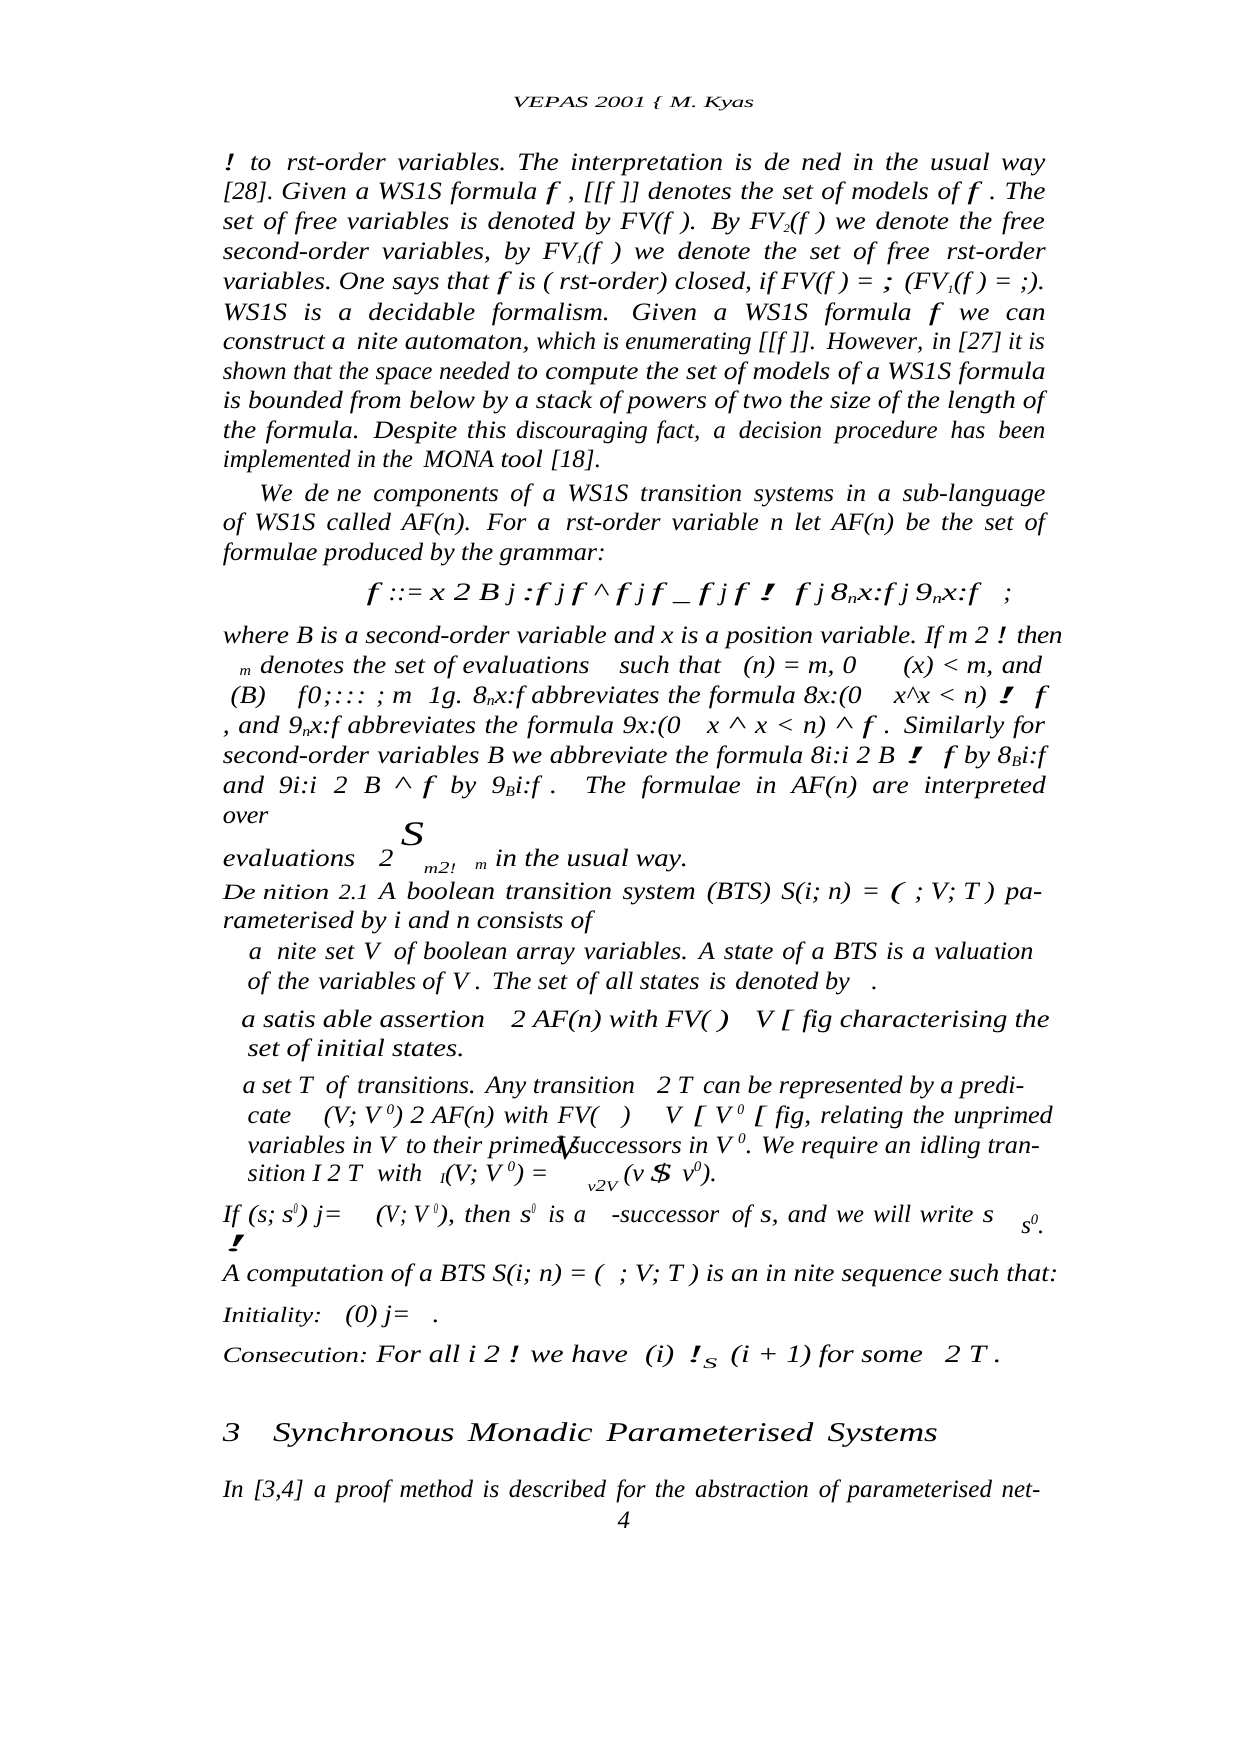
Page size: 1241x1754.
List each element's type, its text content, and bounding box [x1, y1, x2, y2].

text A computation of a BTS S(i; n) = ( ; V; T ) is an in nite sequence such that: Initiality: (0) j= . [223, 1258, 1065, 1328]
text We de ne components of a WS1S transition systems in a sub-language of WS1S called AF(n). For a rst-order variable n let AF(n) be the set of formulae produced by the grammar: [223, 478, 1046, 566]
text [223, 1474, 1045, 1503]
text De nition 2.1 A boolean transition system (BTS) S(i; n) = ( ; V; T ) pa- rameterised by i and n consists of [223, 876, 1065, 934]
text variables in V to their primed successors in V 0. We require an idling tran- sition I 2 T with I(V; V 0) = V (v $ v0). [247, 1142, 1045, 1188]
subtitle 3 Synchronous Monadic Parameterised Systems [223, 1416, 1065, 1448]
text ! to rst-order variables. The interpretation is de ned in the usual way [28]. Given a WS1S formula f , [[f ]] denotes the set of models of f . The set of free variables is denoted by FV(f ). By FV2(f ) we denote the free second-order variables, by FV1(f ) we denote the set of free rst-order variables. One says that f is ( rst-order) closed, if FV(f ) = ; (FV1(f ) = ;). WS1S is a decidable formalism. Given a WS1S formula f we can construct a nite automaton, which is enumerating [[f ]]. However, in [27] it is shown that the space needed to compute the set of models of a WS1S formula is bounded from below by a stack of powers of two the size of the length of the formula. Despite this discouraging fact, a decision procedure has been implemented in the MONA tool [18]. [223, 147, 1046, 473]
text Consecution: For all i 2 ! we have (i) !S (i + 1) for some 2 T . [223, 1339, 1065, 1369]
text evaluations 2 Sm2! m in the usual way. [223, 831, 1065, 876]
text (B) f0;::: ; m 1g. 8nx:f abbreviates the formula 8x:(0 x^x < n) ! f , and 9nx:f abbreviates the formula 9x:(0 x ^ x < n) ^ f . Similarly for second-order variables B we abbreviate the formula 8i:i 2 B ! f by 8Bi:f and 9i:i 2 B ^ f by 9Bi:f . The formulae in AF(n) are interpreted over [223, 680, 1046, 829]
text If (s; s0) j= (V; V 0), then s0 is a -successor of s, and we will write s ! [223, 1199, 995, 1257]
text m denotes the set of evaluations such that (n) = m, 0 (x) < m, and [223, 650, 1065, 679]
text a nite set V of boolean array variables. A state of a BTS is a valuation of the variables of V . The set of all states is denoted by . [225, 936, 1045, 995]
text a set T of transitions. Any transition 2 T can be represented by a predi- cate (V; V 0) 2 AF(n) with FV( ) V [ V 0 [ fig, relating the unprimed [225, 1071, 1065, 1129]
text s0. [1021, 1211, 1065, 1239]
text f ::= x 2 B j :f j f ^ f j f _ f j f ! f j 8nx:f j 9nx:f ; [366, 577, 1065, 606]
text where B is a second-order variable and x is a position variable. If m 2 ! then [223, 620, 1065, 649]
text a satis able assertion 2 AF(n) with FV( ) V [ fig characterising the set of initial states. [225, 1004, 1065, 1062]
